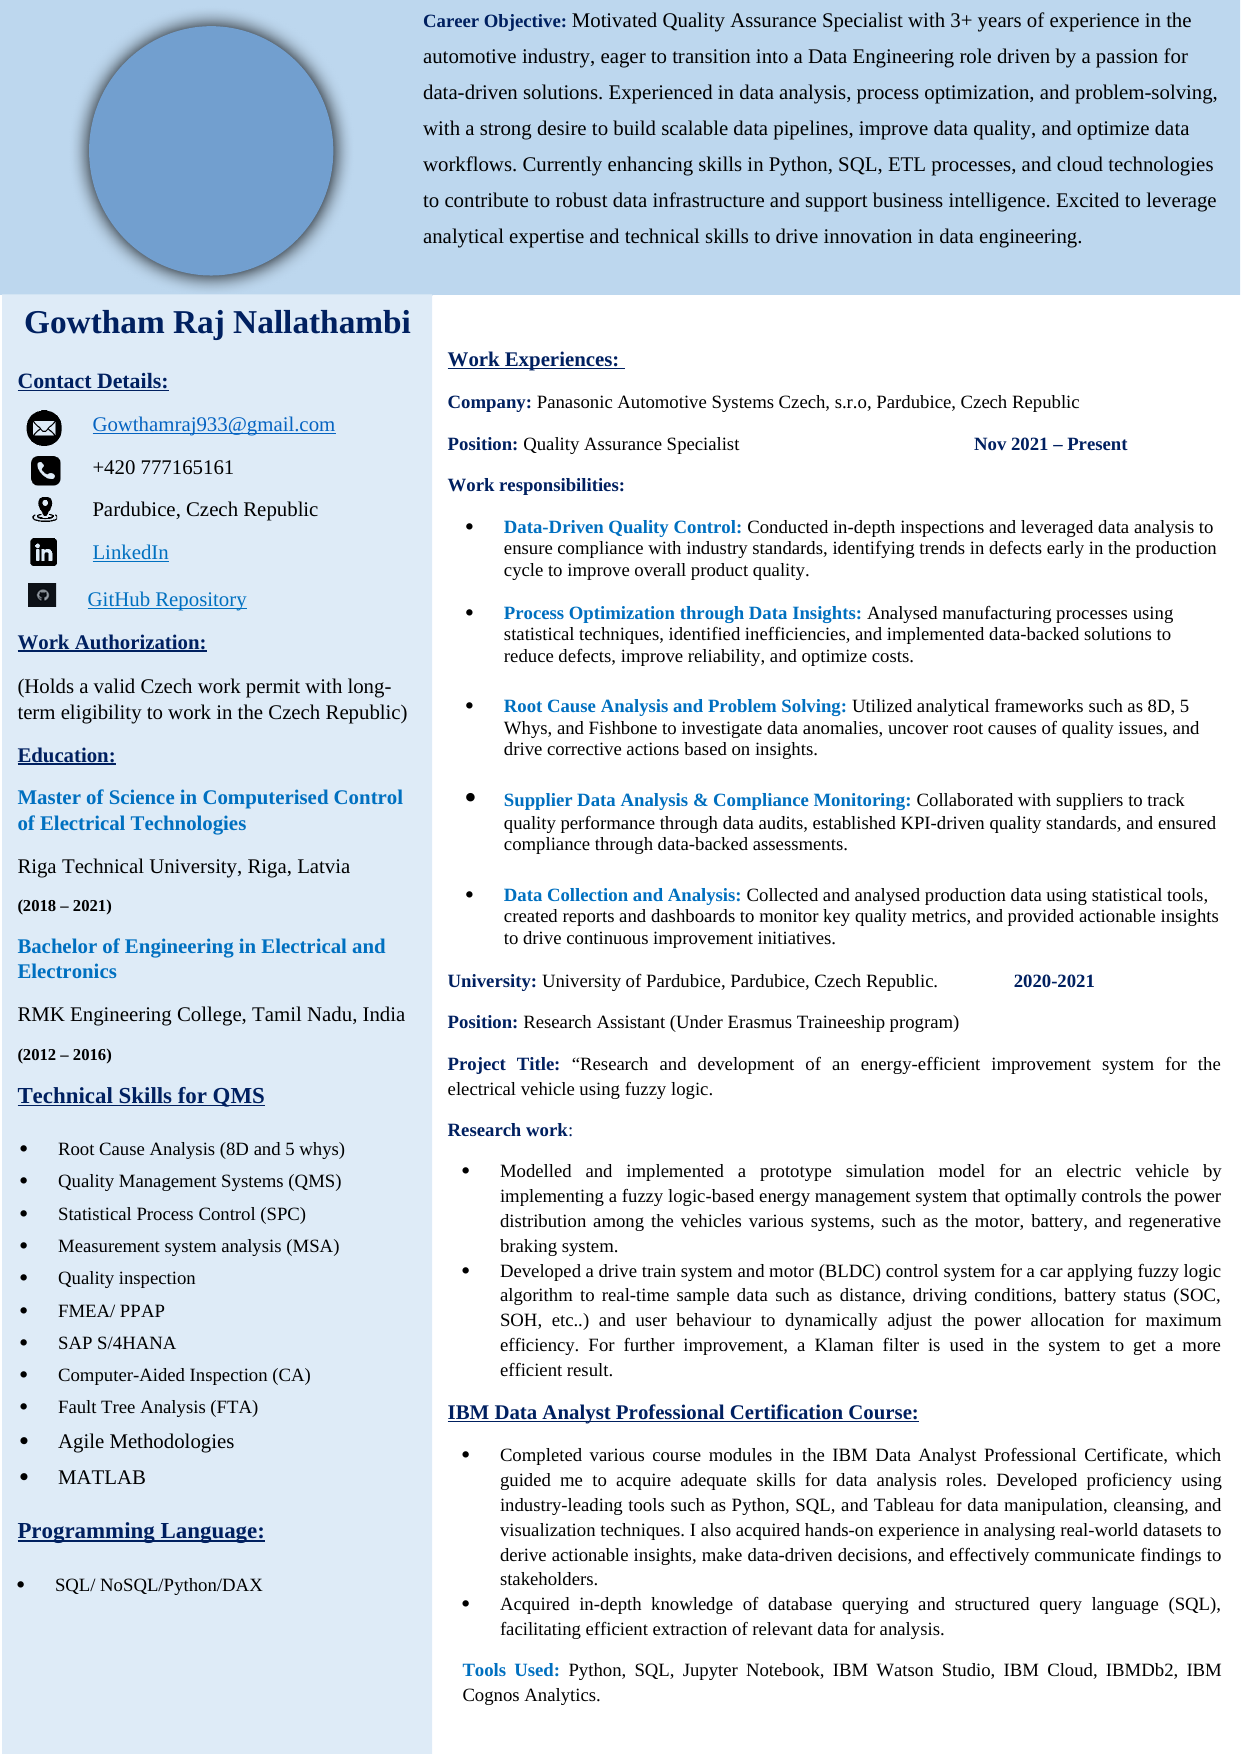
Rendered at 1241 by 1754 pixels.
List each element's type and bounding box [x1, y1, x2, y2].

picture [32, 497, 58, 522]
picture [26, 410, 62, 446]
picture [30, 538, 57, 566]
picture [28, 453, 63, 488]
